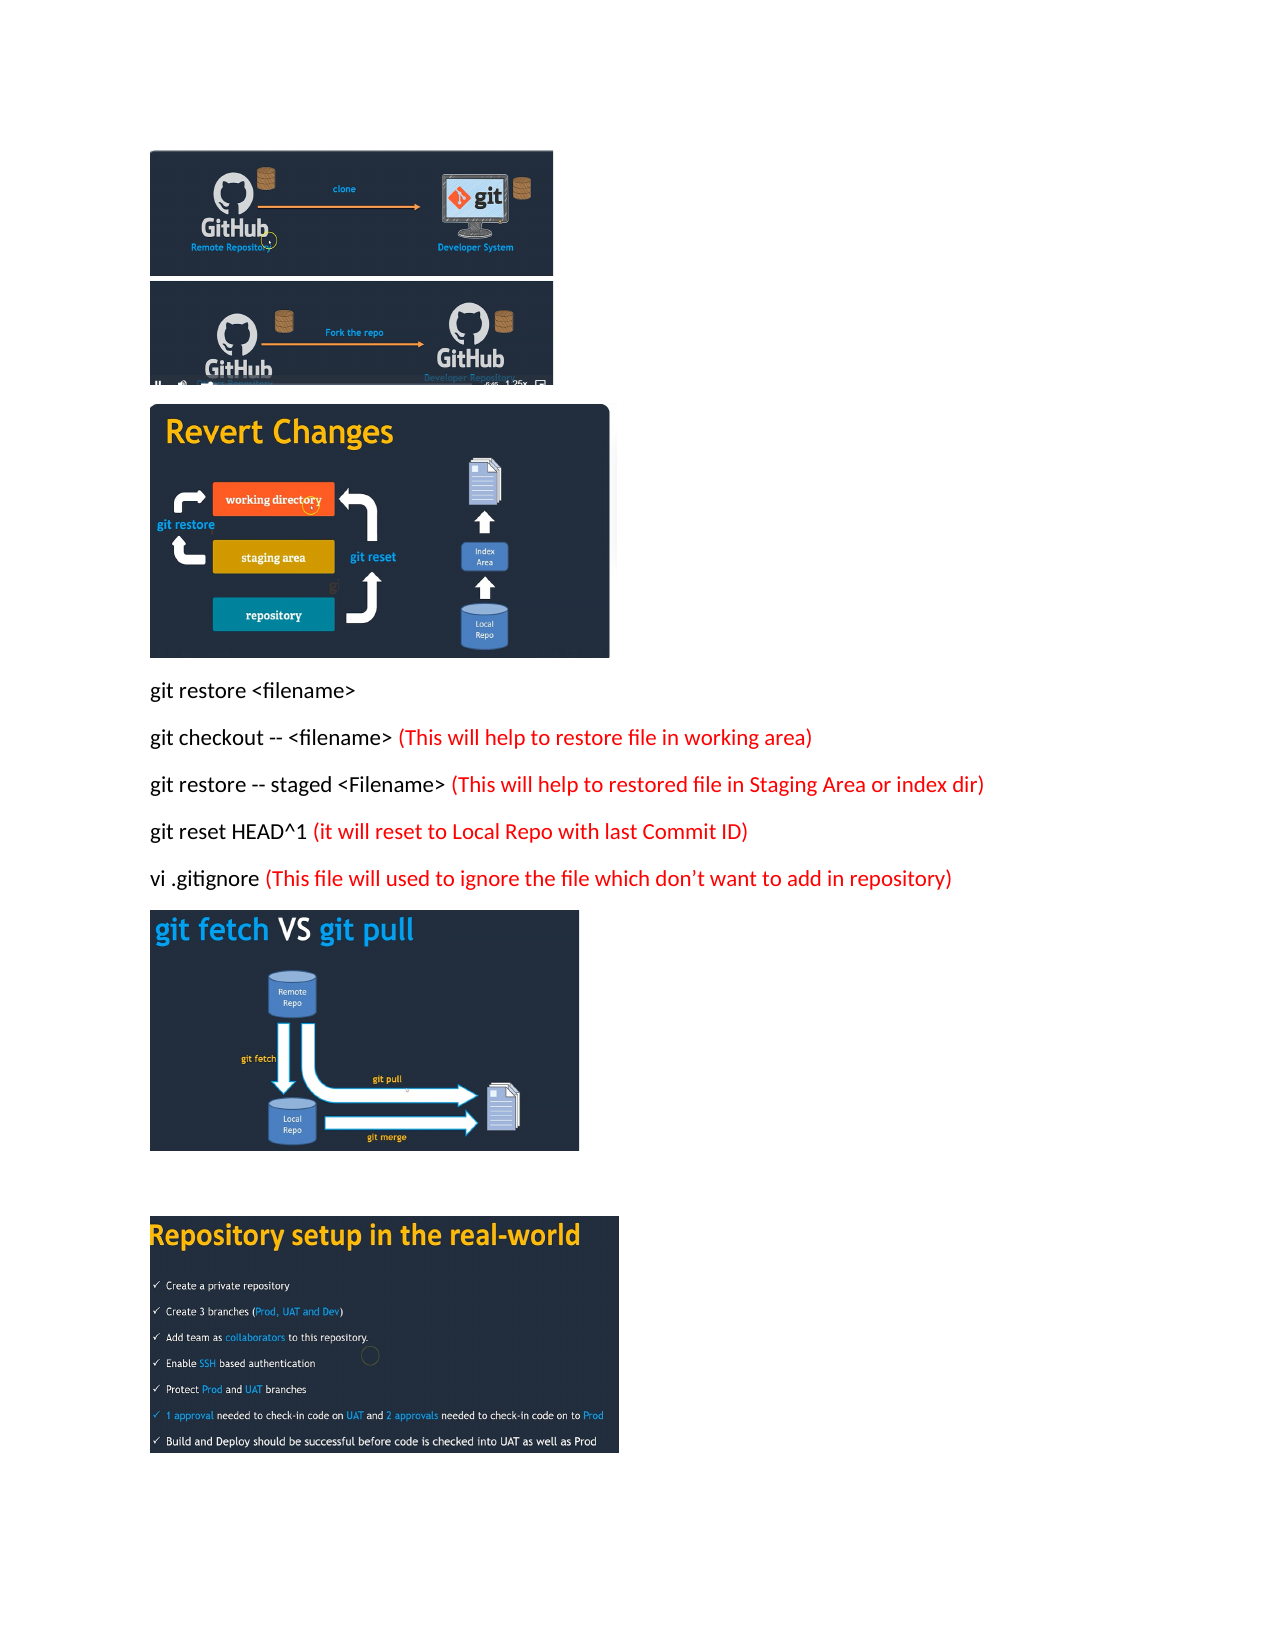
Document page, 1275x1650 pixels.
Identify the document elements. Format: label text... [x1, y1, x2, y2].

text git reset HEAD^1 (it will reset to Local Repo with last Commit ID) [150, 817, 1125, 845]
picture [150, 910, 580, 1151]
picture [150, 150, 554, 385]
text git restore <filename> [150, 676, 1125, 704]
text vi .gitignore (This file will used to ignore the file which don’t want to add in repository) [150, 864, 1125, 892]
text git restore -- staged <Filename> (This will help to restored file in Staging Area or index dir) [150, 770, 1125, 798]
picture [150, 1216, 619, 1453]
picture [150, 403, 617, 658]
text git checkout -- <filename> (This will help to restore file in working area) [150, 723, 1125, 751]
